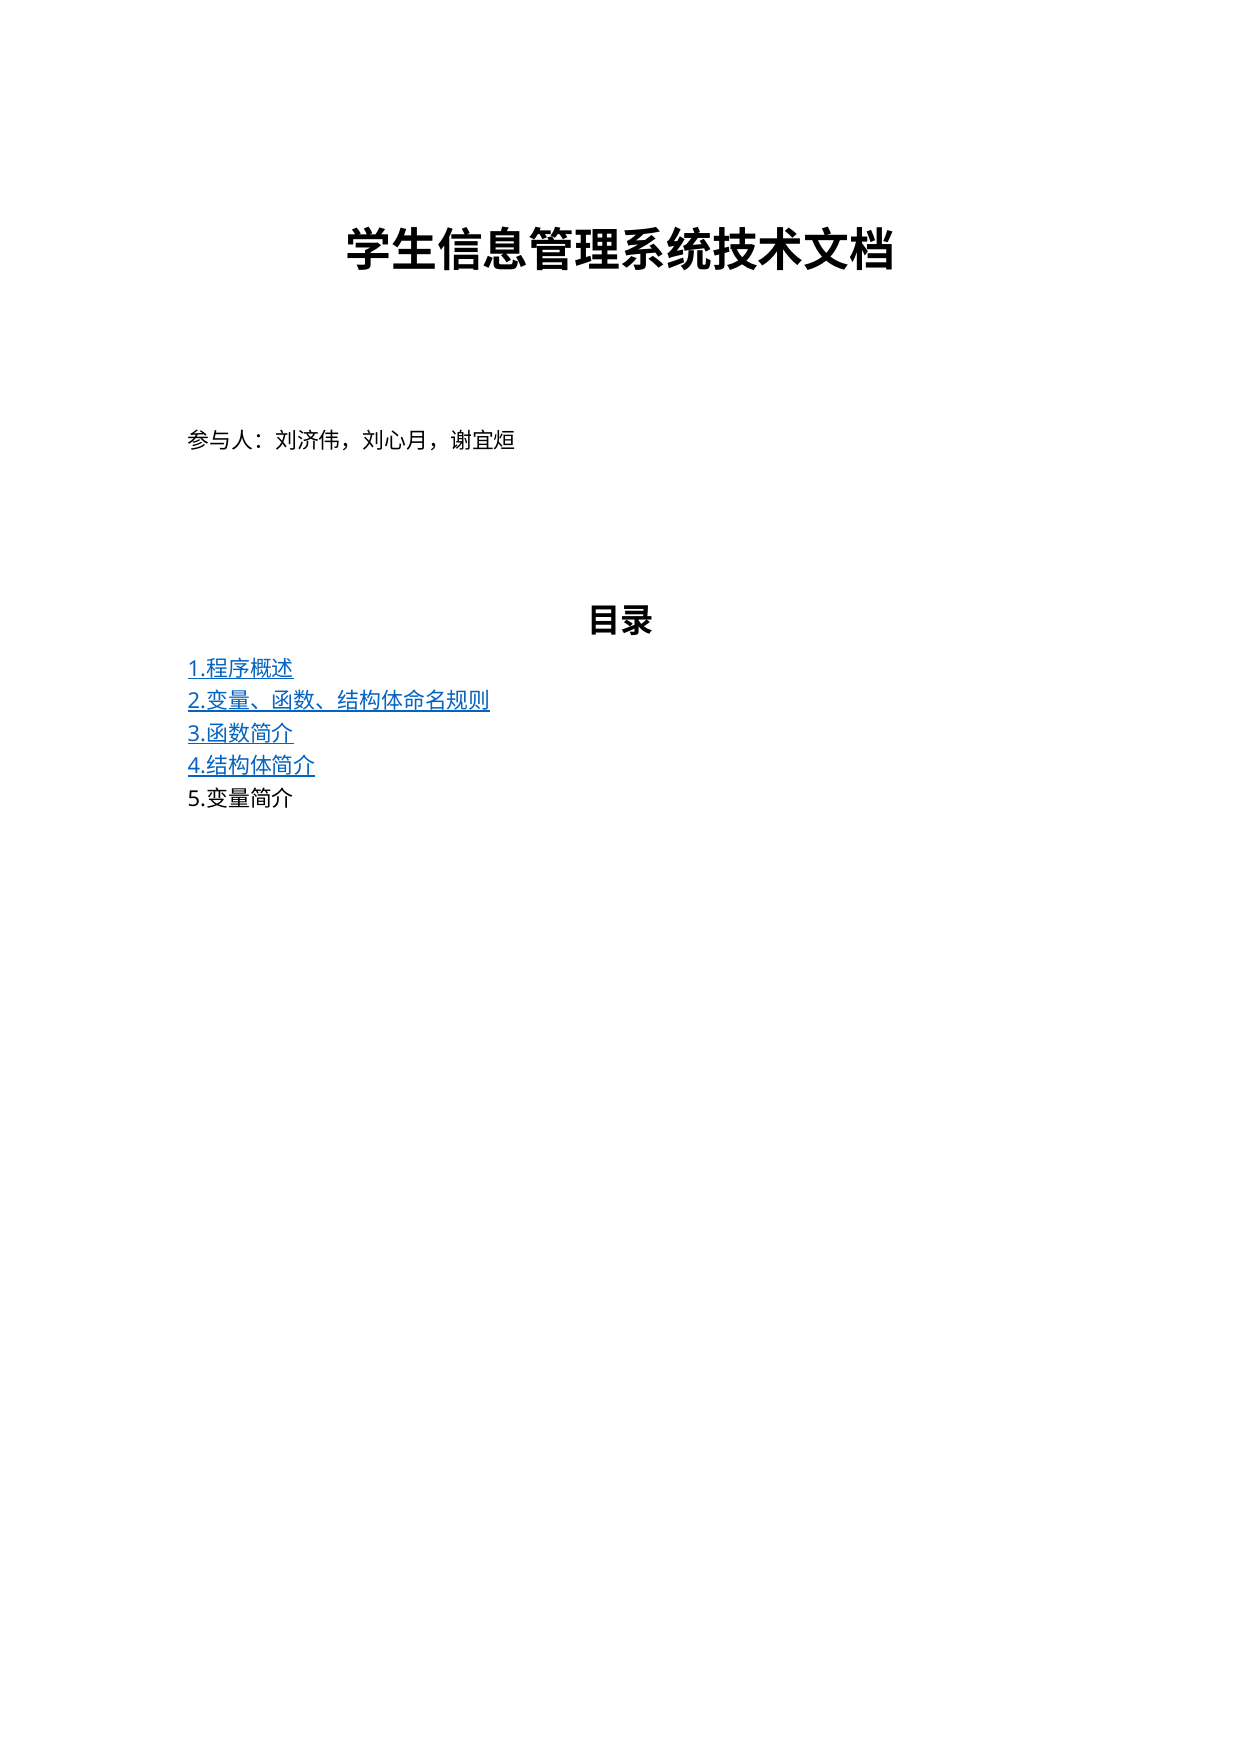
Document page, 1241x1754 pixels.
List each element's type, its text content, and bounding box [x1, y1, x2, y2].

text 参与人：刘济伟，刘心月，谢宜烜 [187, 423, 1053, 455]
text 4.结构体简介 [187, 748, 1053, 780]
text 目录 [187, 585, 1053, 650]
text 1.程序概述 [187, 650, 1053, 683]
text 3.函数简介 [187, 715, 1053, 748]
text 2.变量、函数、结构体命名规则 [187, 683, 1053, 715]
subtitle 学生信息管理系统技术文档 [187, 197, 1053, 295]
text 5.变量简介 [187, 780, 1053, 813]
